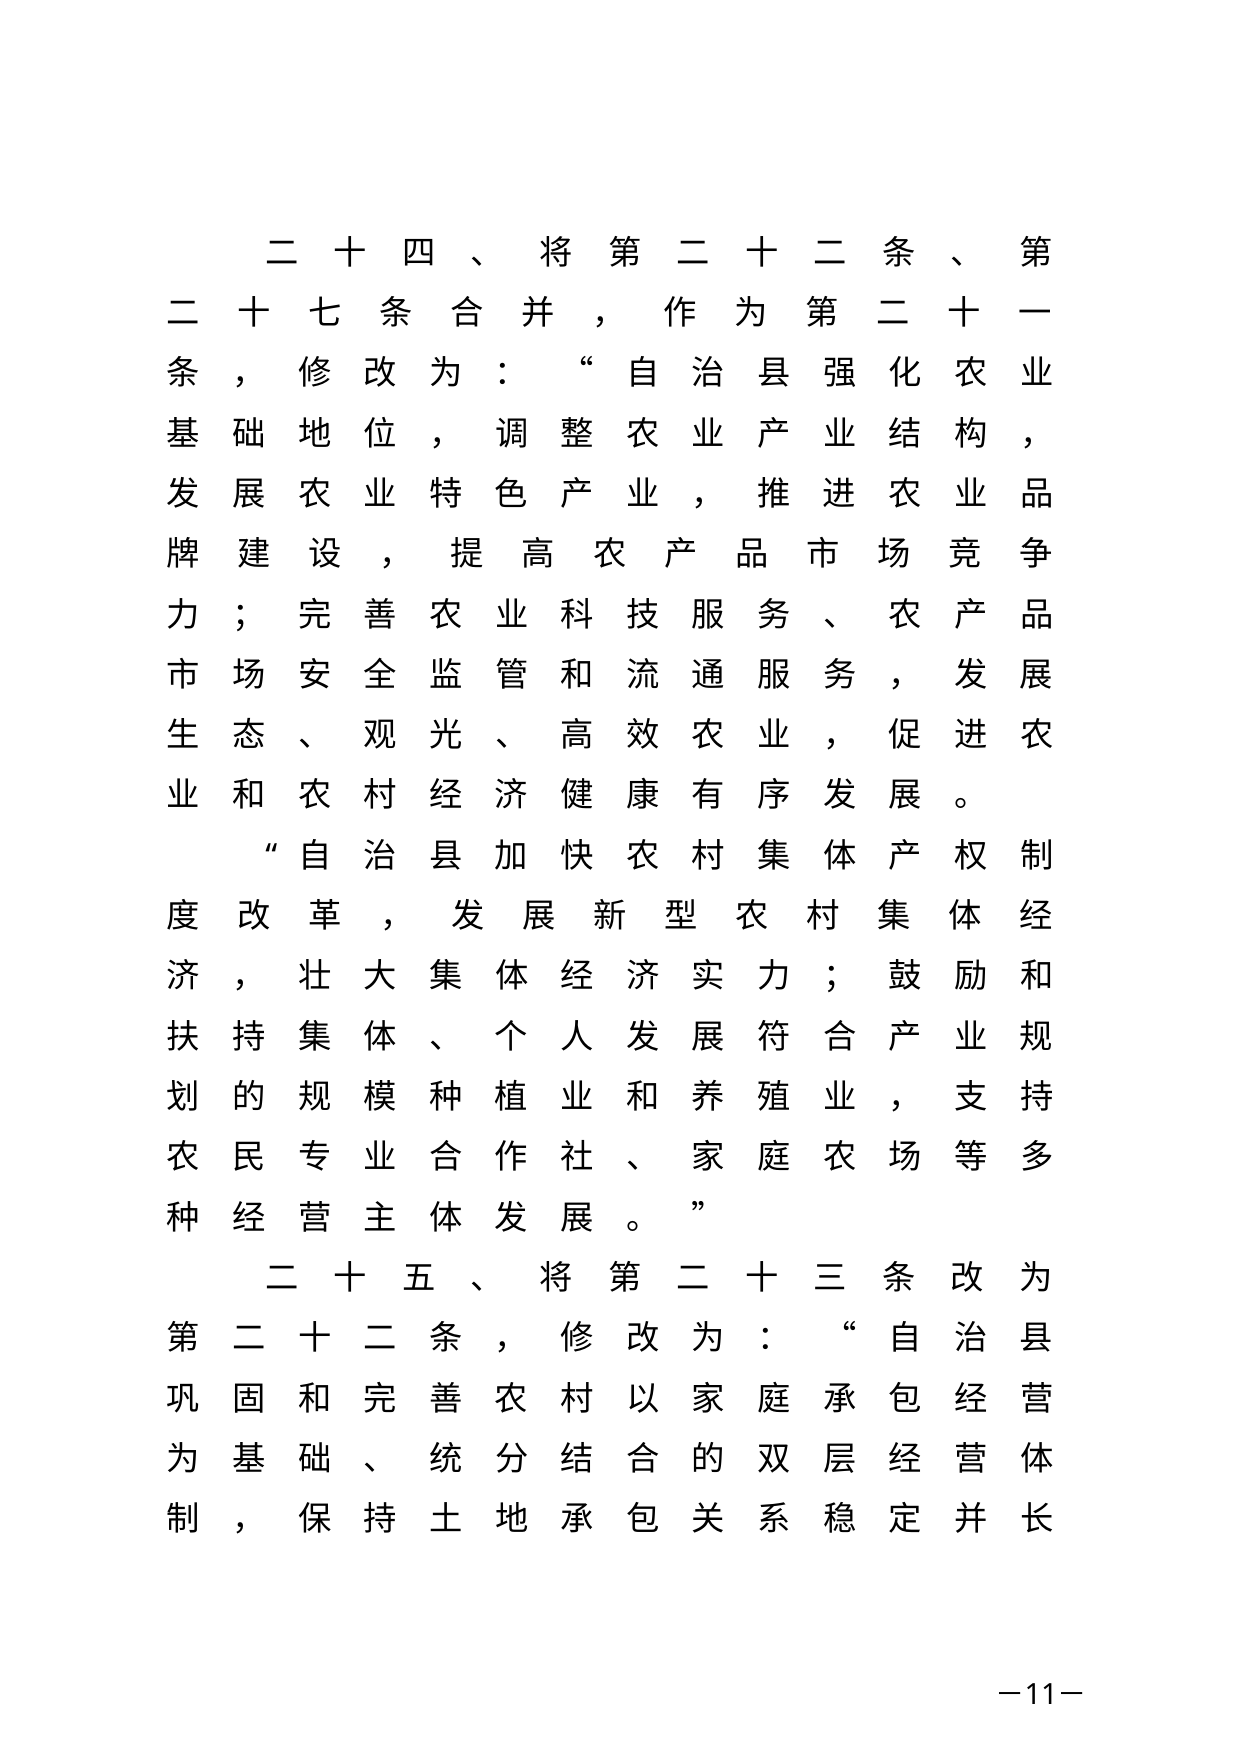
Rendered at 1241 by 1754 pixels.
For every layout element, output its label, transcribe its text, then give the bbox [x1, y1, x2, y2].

text 二十四、将第二十二条、第二十七条合并，作为第二十一条，修改为：“自治县强化农业基础地位，调整农业产业结构，发展农业特色产业，推进农业品牌建设，提高农产品市场竞争力；完善农业科技服务、农产品市场安全监管和流通服务，发展生态、观光、高效农业，促进农业和农村经济健康有序发展。 [167, 219, 1085, 822]
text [167, 1245, 1085, 1546]
text “自治县加快农村集体产权制度改革，发展新型农村集体经济，壮大集体经济实力；鼓励和扶持集体、个人发展符合产业规划的规模种植业和养殖业，支持农民专业合作社、家庭农场等多种经营主体发展。” [167, 822, 1085, 1245]
